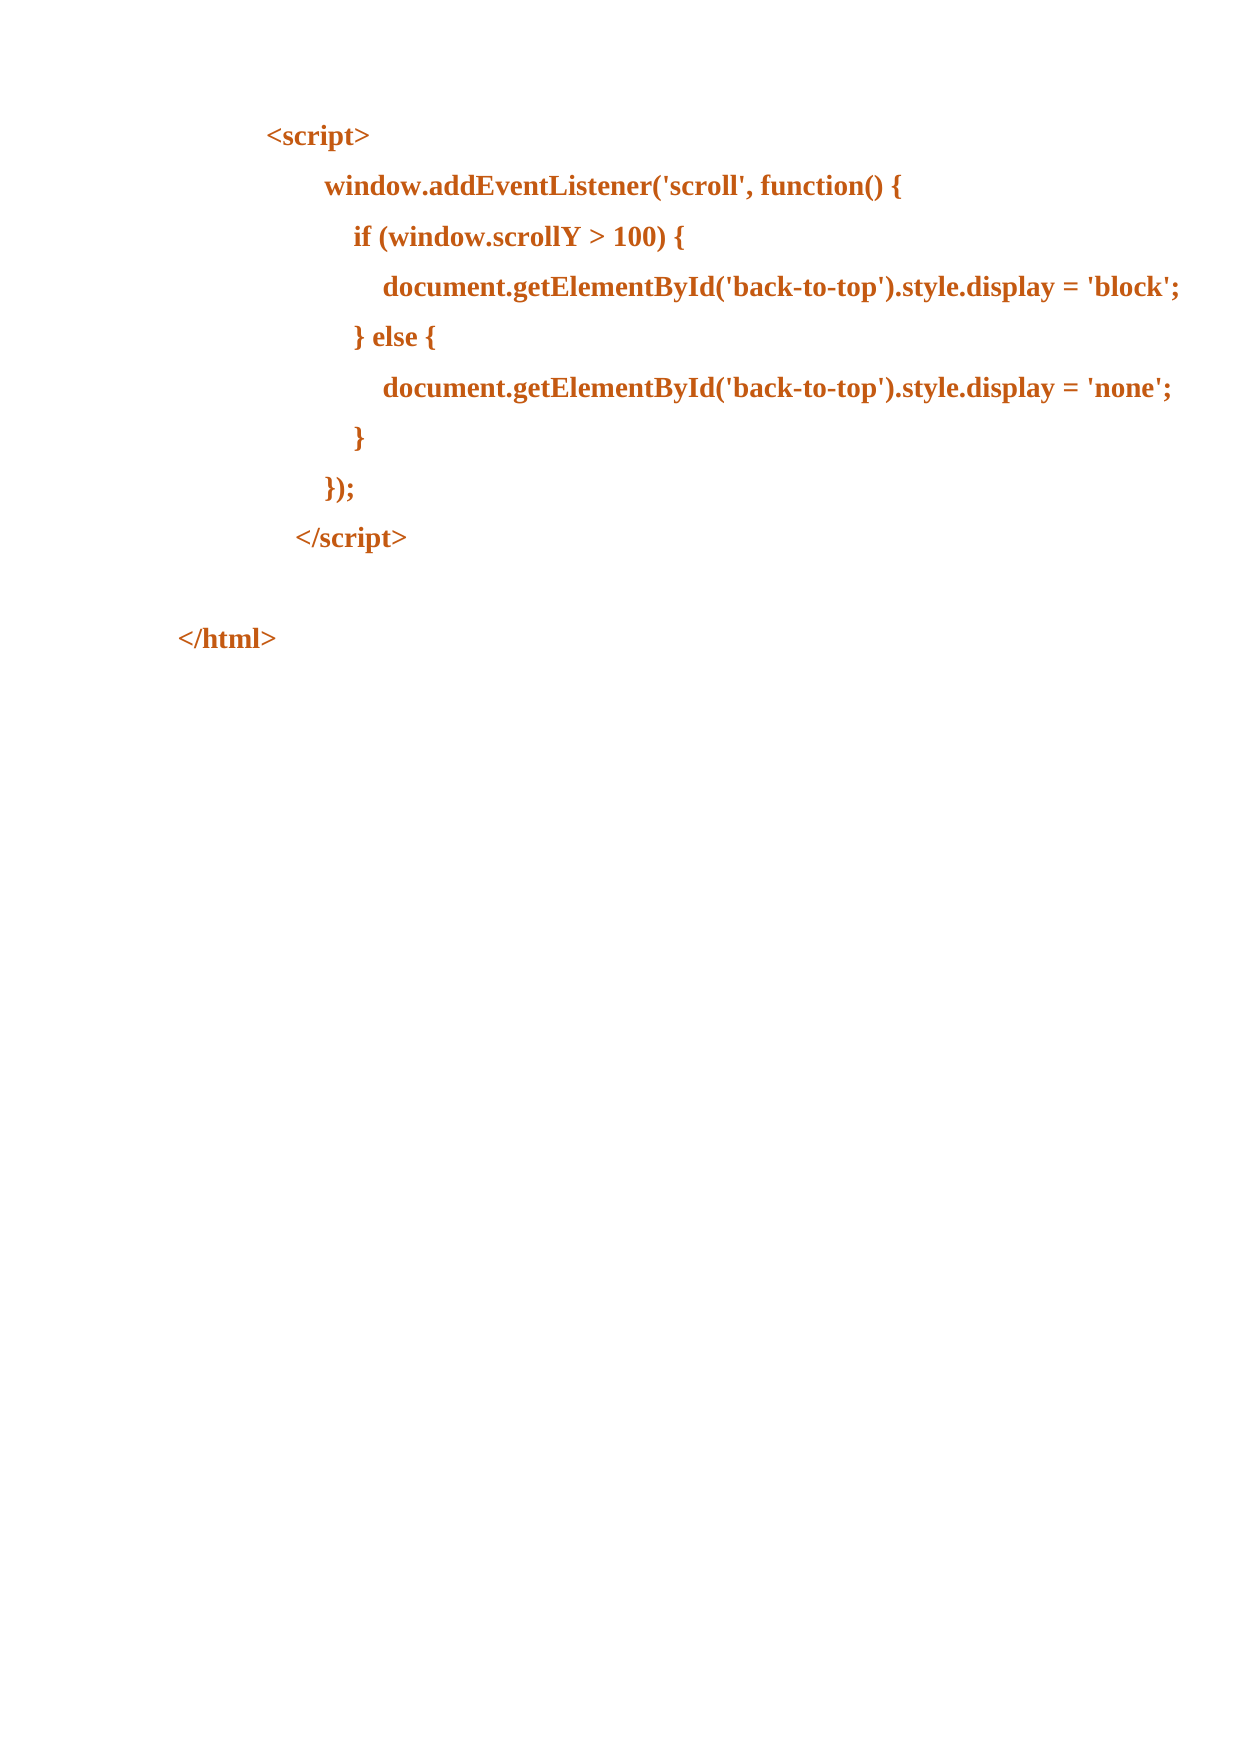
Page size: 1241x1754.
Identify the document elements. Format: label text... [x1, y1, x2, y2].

text </script> [177, 521, 1181, 554]
text </html> [177, 621, 1181, 655]
text } else { [177, 319, 1181, 353]
text document.getElementById('back-to-top').style.display = 'block'; [177, 269, 1181, 303]
text }); [177, 470, 1181, 504]
text document.getElementById('back-to-top').style.display = 'none'; [177, 370, 1181, 403]
text if (window.scrollY > 100) { [177, 219, 1181, 252]
text window.addEventListener('scroll', function() { [177, 168, 1181, 202]
text } [177, 420, 1181, 453]
text <script> [177, 118, 1181, 152]
